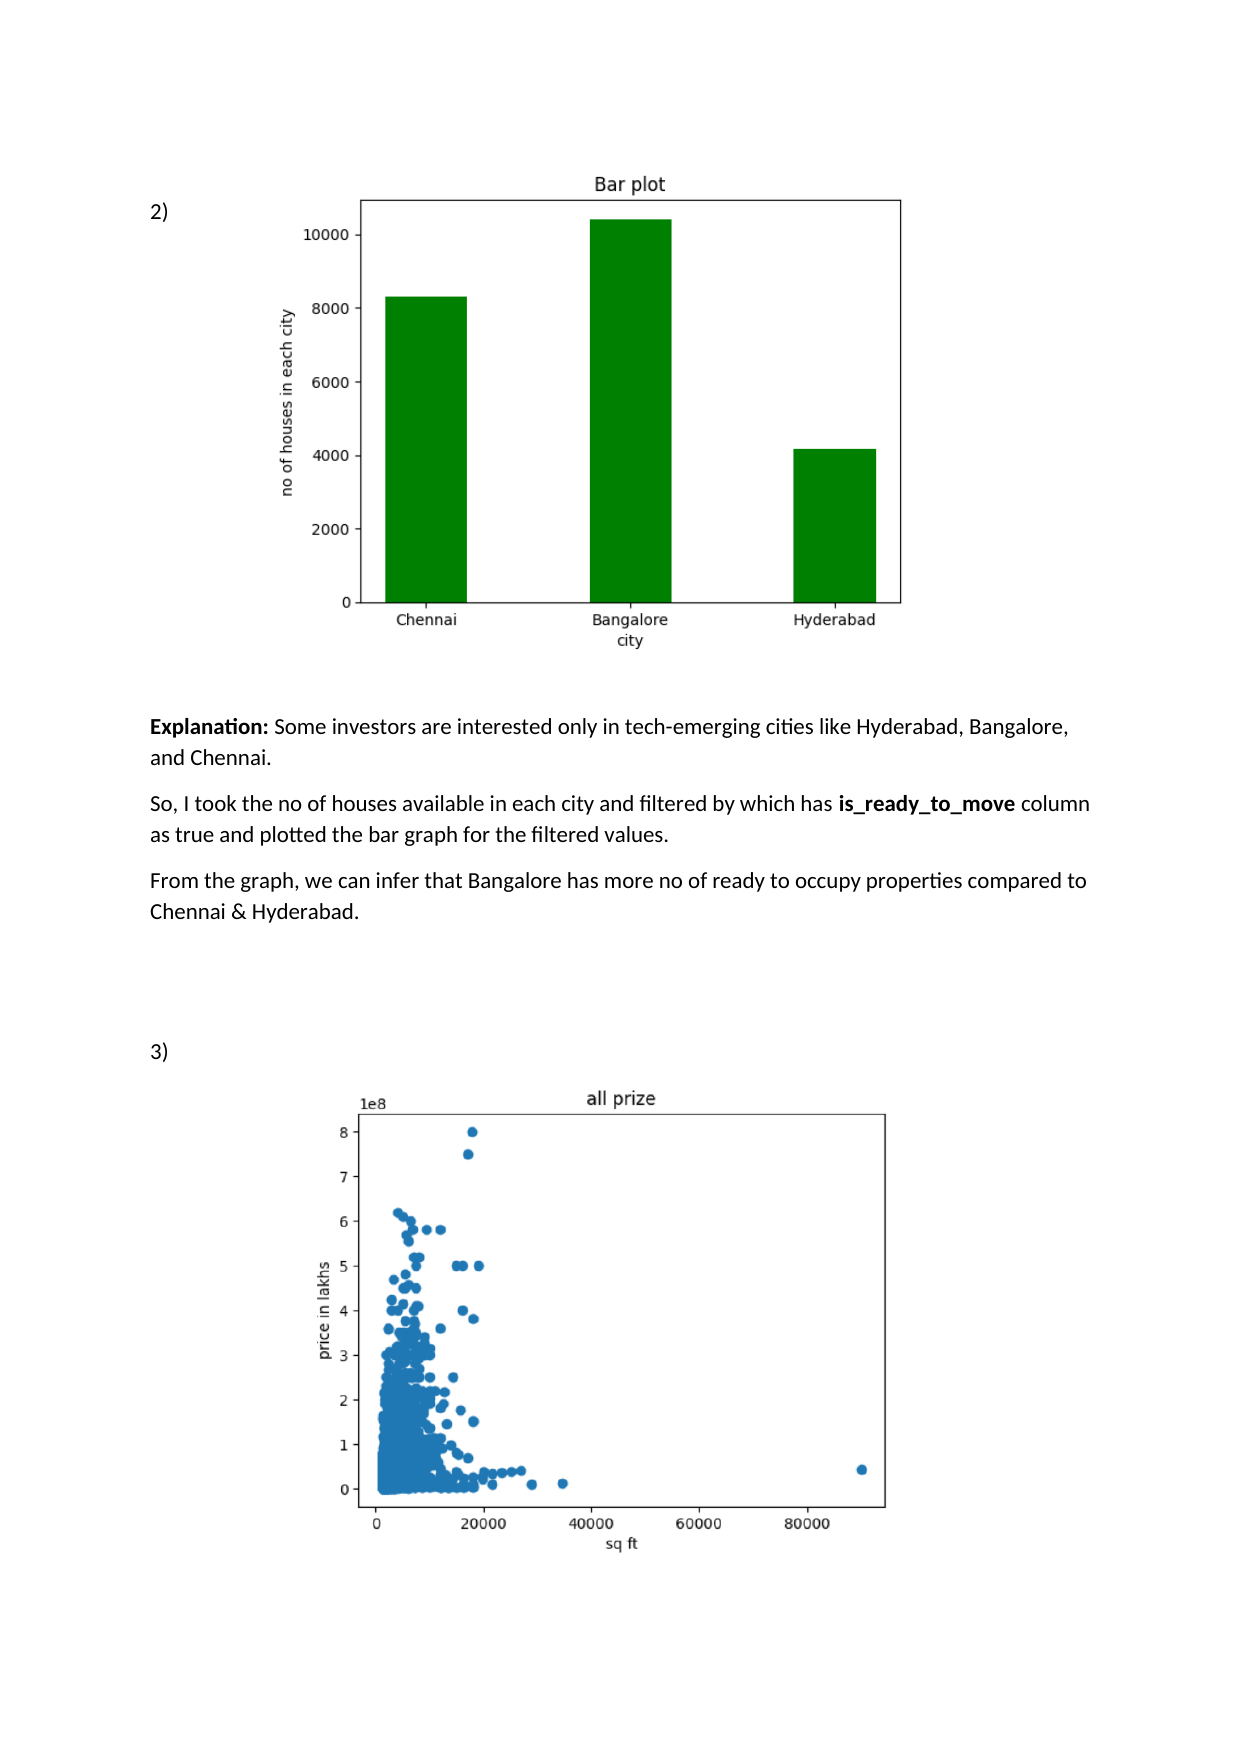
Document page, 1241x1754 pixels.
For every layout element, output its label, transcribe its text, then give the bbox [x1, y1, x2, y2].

picture [270, 165, 911, 197]
text 2) [150, 197, 1090, 225]
text From the graph, we can infer that Bangalore has more no of ready to occupy properties compared to Chennai & Hyderabad. [150, 867, 1090, 925]
text Explanation: Some investors are interested only in tech-emerging cities like Hyderabad, Bangalore, and Chennai. [150, 712, 1090, 771]
text 3) [150, 1037, 1090, 1066]
picture [262, 1069, 974, 1566]
text So, I took the no of houses available in each city and filtered by which has is_ready_to_move column as true and plotted the bar graph for the filtered values. [150, 789, 1090, 848]
picture [270, 225, 911, 660]
